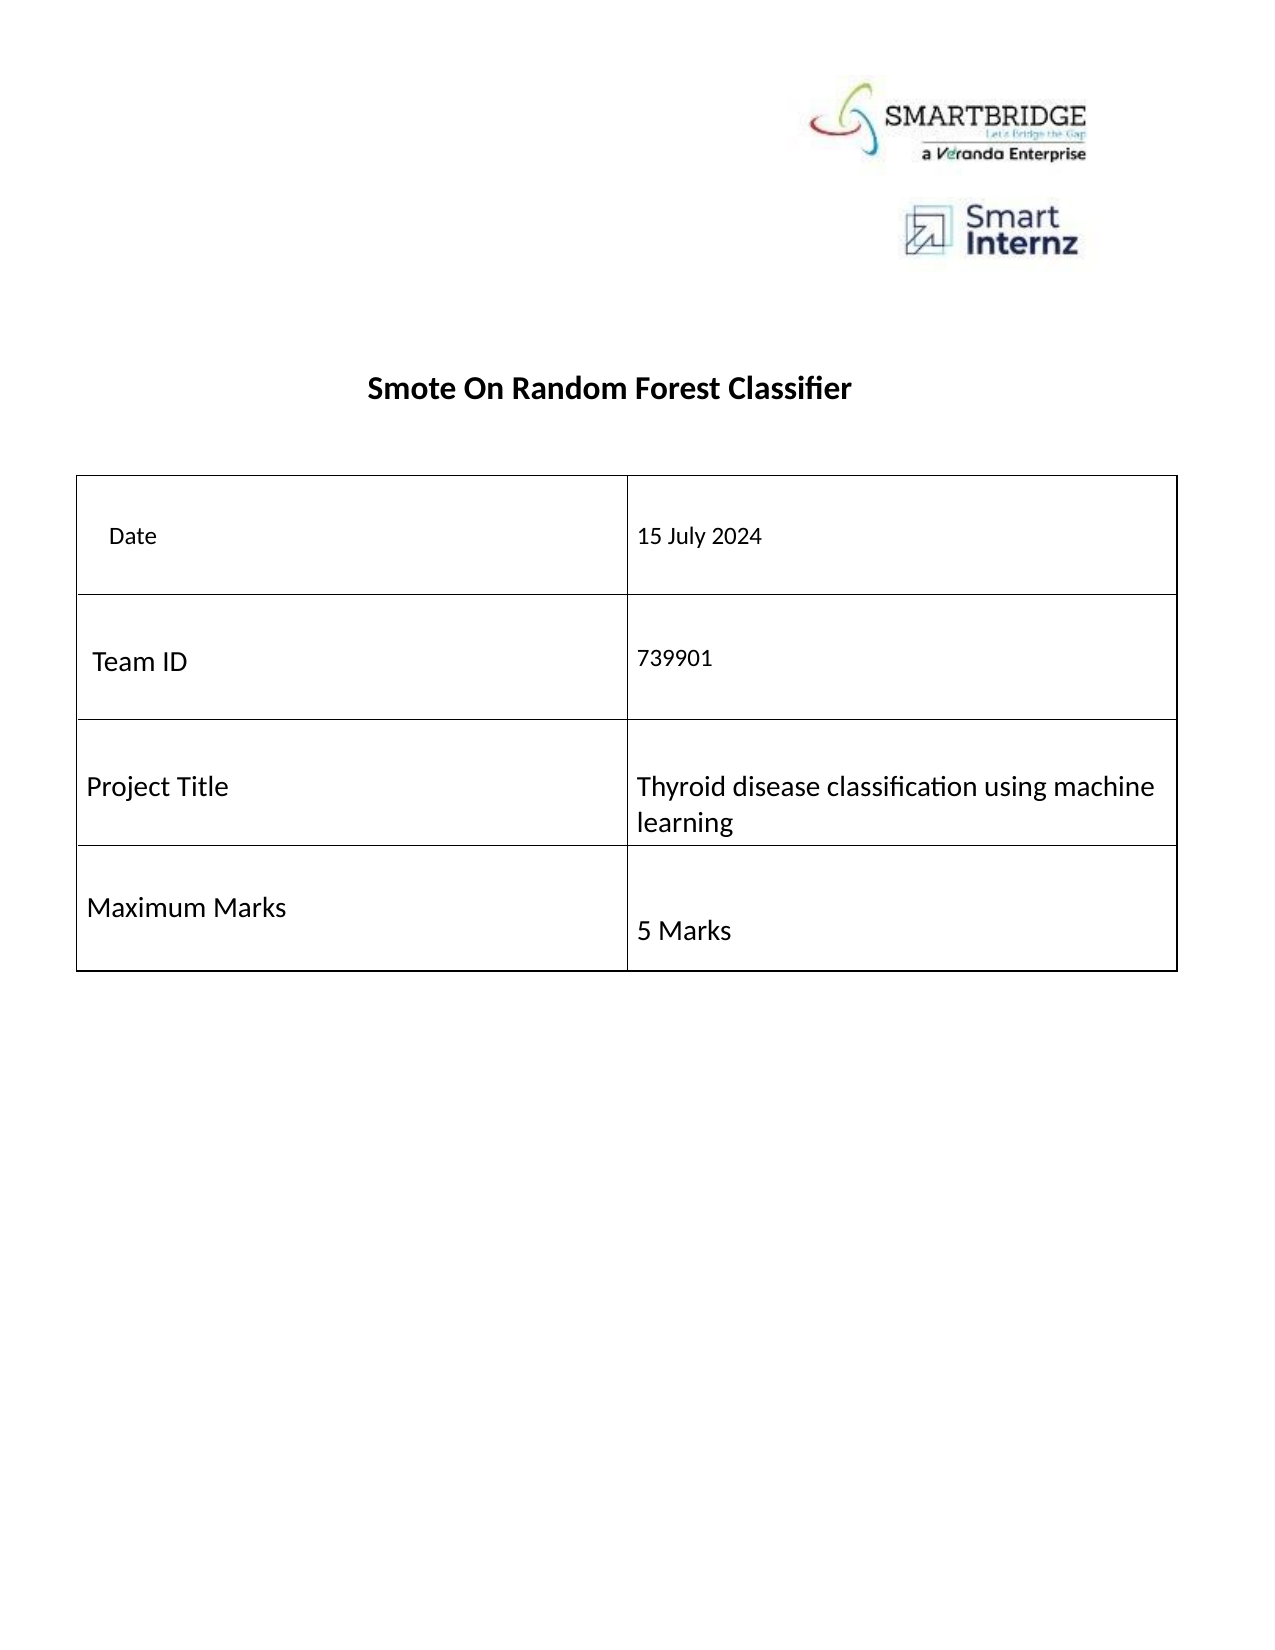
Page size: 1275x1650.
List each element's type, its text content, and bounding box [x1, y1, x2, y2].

table_cell Thyroid disease classification using machine learning [628, 720, 1176, 844]
picture [787, 75, 1117, 194]
picture [897, 197, 1117, 272]
table_cell 739901 [628, 595, 1176, 719]
table_cell Maximum Marks [77, 846, 627, 970]
text Smote On Random Forest Classifier [367, 367, 1206, 407]
table_header Date [77, 476, 627, 594]
table_header 15 July 2024 [628, 476, 1176, 594]
table_cell Team ID [77, 595, 627, 719]
table_cell Project Title [77, 720, 627, 844]
table_cell 5 Marks [628, 846, 1176, 970]
